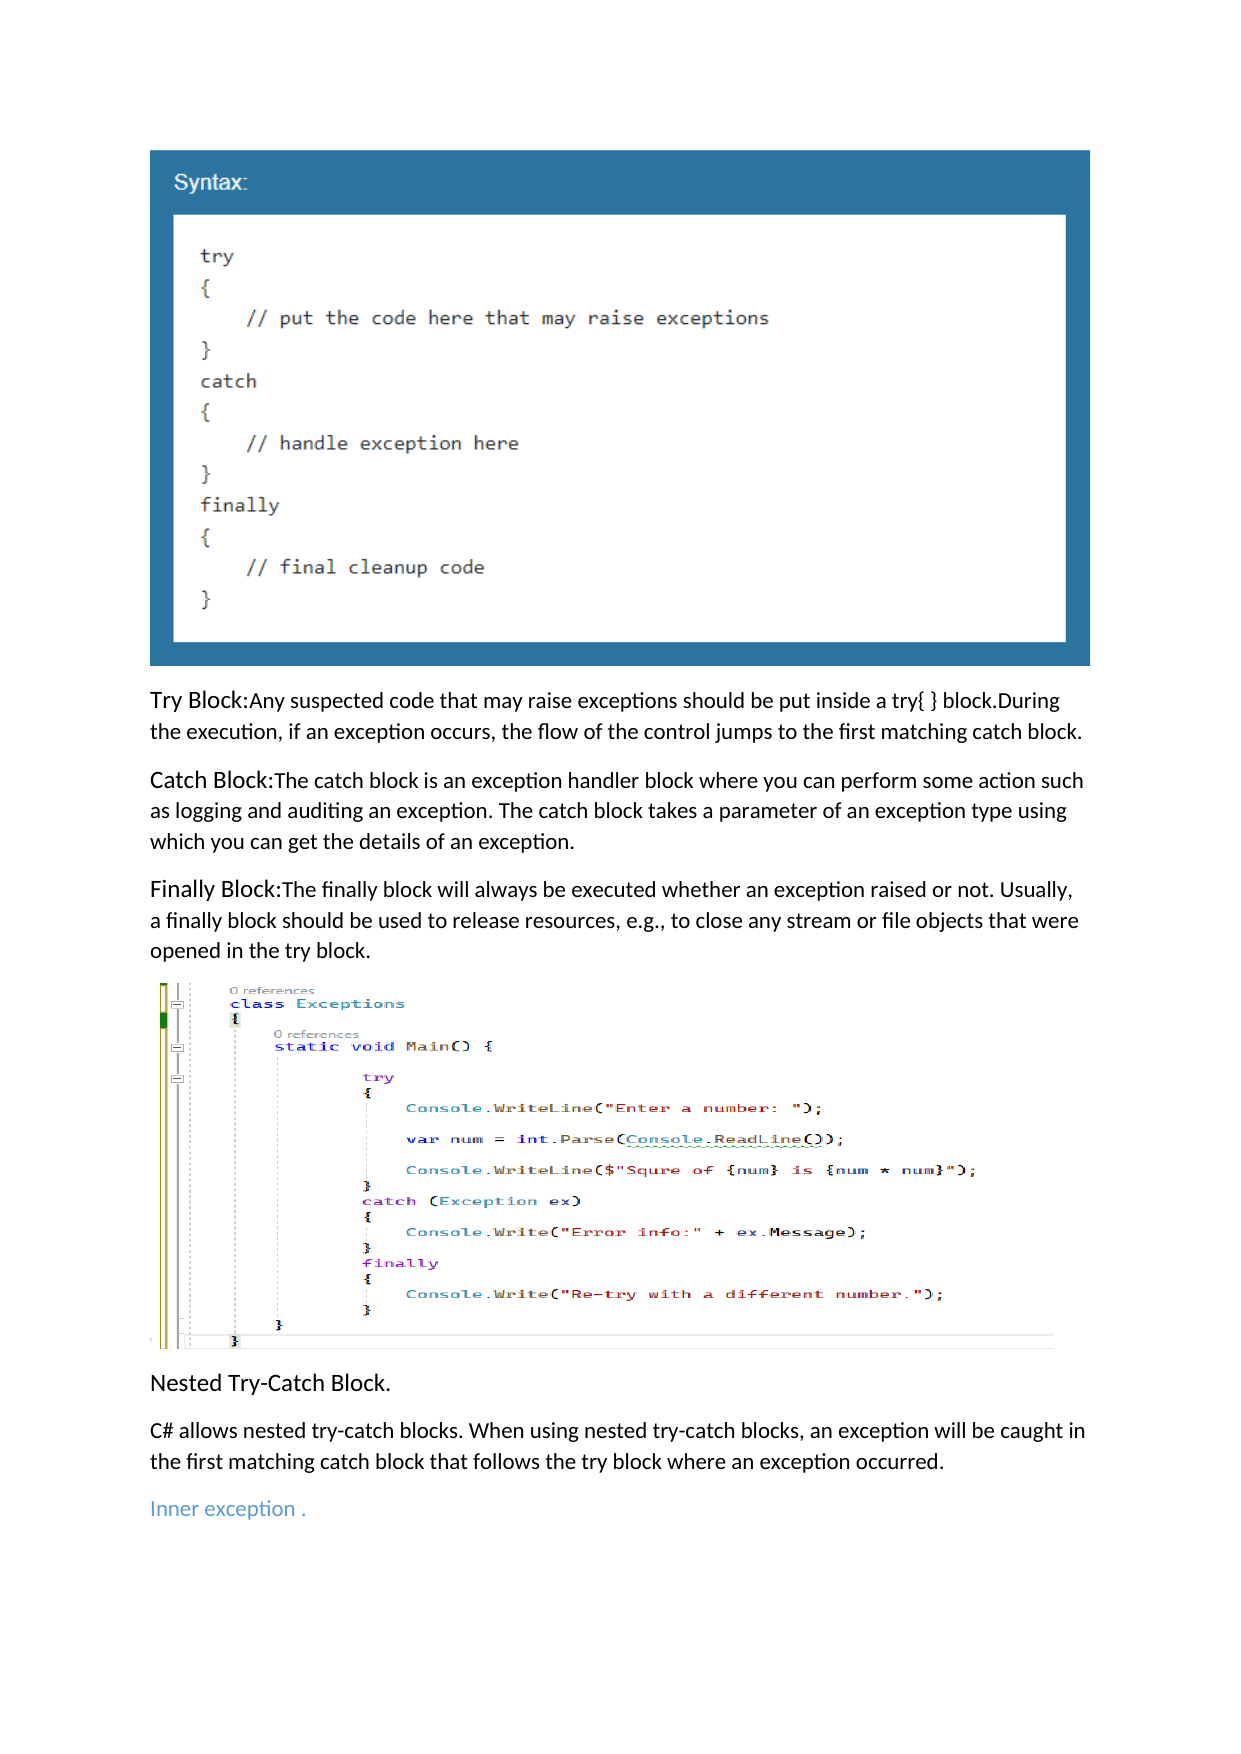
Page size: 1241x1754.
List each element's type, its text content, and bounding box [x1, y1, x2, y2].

text Inner exception . [150, 1494, 1090, 1522]
picture [150, 983, 1054, 1349]
text Finally Block:The finally block will always be executed whether an exception raised or not. Usually, a finally block should be used to release resources, e.g., to close any stream or file objects that were opened in the try block. [150, 874, 1090, 964]
picture [150, 150, 1091, 666]
text Nested Try-Catch Block. [150, 1367, 1090, 1398]
text C# allows nested try-catch blocks. When using nested try-catch blocks, an exception will be caught in the first matching catch block that follows the try block where an exception occurred. [150, 1417, 1090, 1475]
text Catch Block:The catch block is an exception handler block where you can perform some action such as logging and auditing an exception. The catch block takes a parameter of an exception type using which you can get the details of an exception. [150, 764, 1090, 855]
text Try Block:Any suspected code that may raise exceptions should be put inside a try{ } block.During the execution, if an exception occurs, the flow of the control jumps to the first matching catch block. [150, 684, 1090, 745]
